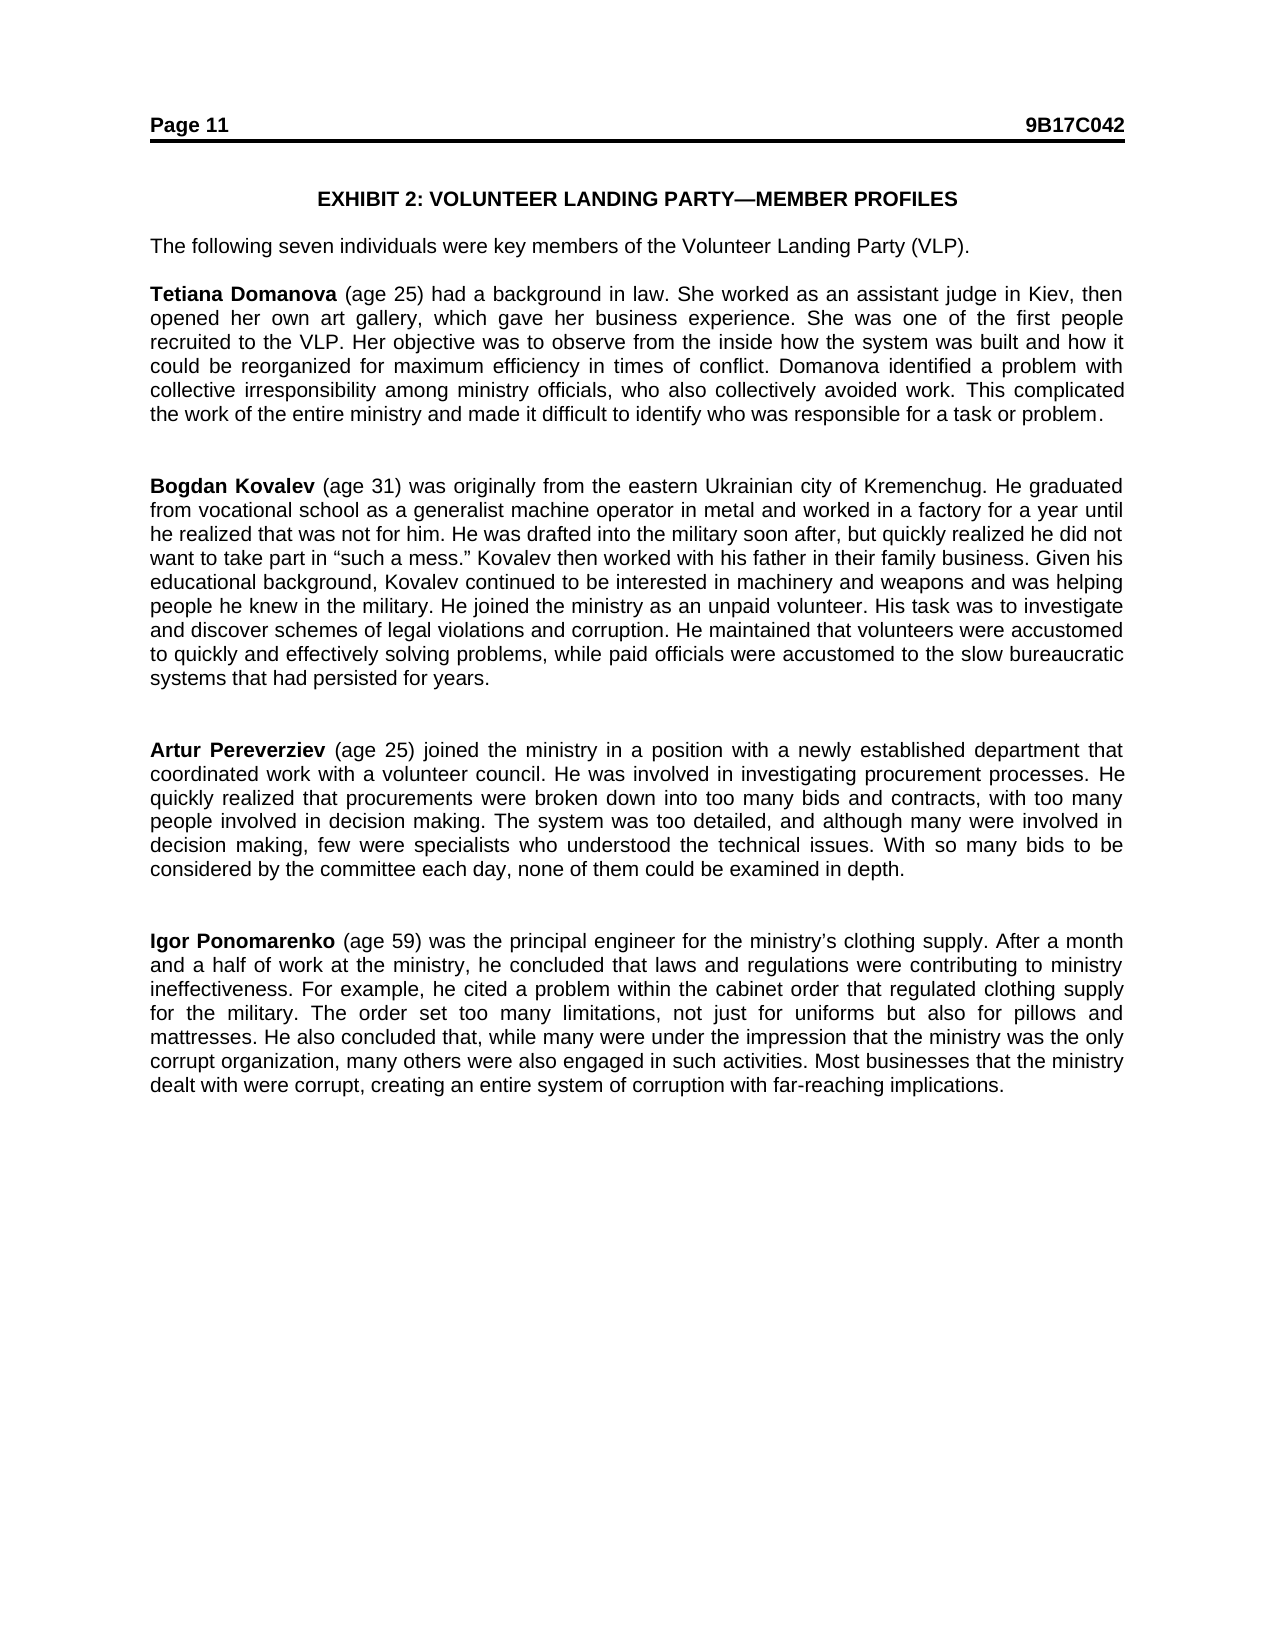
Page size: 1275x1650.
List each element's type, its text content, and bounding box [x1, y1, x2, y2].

text Artur Pereverziev (age 25) joined the ministry in a position with a newly established department that coordinated work with a volunteer council. He was involved in investigating procurement processes. He quickly realized that procurements were broken down into too many bids and contracts, with too many people involved in decision making. The system was too detailed, and although many were involved in decision making, few were specialists who understood the technical issues. With so many bids to be considered by the committee each day, none of them could be examined in depth. [150, 737, 1125, 881]
text Igor Ponomarenko (age 59) was the principal engineer for the ministry’s clothing supply. After a month and a half of work at the ministry, he concluded that laws and regulations were contributing to ministry ineffectiveness. For example, he cited a problem within the cabinet order that regulated clothing supply for the military. The order set too many limitations, not just for uniforms but also for pillows and mattresses. He also concluded that, while many were under the impression that the ministry was the only corrupt organization, many others were also engaged in such activities. Most businesses that the ministry dealt with were corrupt, creating an entire system of corruption with far-reaching implications. [150, 929, 1125, 1097]
text Bogdan Kovalev (age 31) was originally from the eastern Ukrainian city of Kremenchug. He graduated from vocational school as a generalist machine operator in metal and worked in a factory for a year until he realized that was not for him. He was drafted into the military soon after, but quickly realized he did not want to take part in “such a mess.” Kovalev then worked with his father in their family business. Given his educational background, Kovalev continued to be interested in machinery and weapons and was helping people he knew in the military. He joined the ministry as an unpaid volunteer. His task was to investigate and discover schemes of legal violations and corruption. He maintained that volunteers were accustomed to quickly and effectively solving problems, while paid officials were accustomed to the slow bureaucratic systems that had persisted for years. [150, 474, 1125, 689]
text Tetiana Domanova (age 25) had a background in law. She worked as an assistant judge in Kiev, then opened her own art gallery, which gave her business experience. She was one of the first people recruited to the VLP. Her objective was to observe from the inside how the system was built and how it could be reorganized for maximum efficiency in times of conflict. Domanova identified a problem with collective irresponsibility among ministry officials, who also collectively avoided work. This complicated the work of the entire ministry and made it difficult to identify who was responsible for a task or problem. [150, 282, 1125, 426]
text The following seven individuals were key members of the Volunteer Landing Party (VLP). [150, 234, 1125, 258]
text Exhibit 2: Volunteer Landing Party—Member Profiles [150, 186, 1125, 210]
